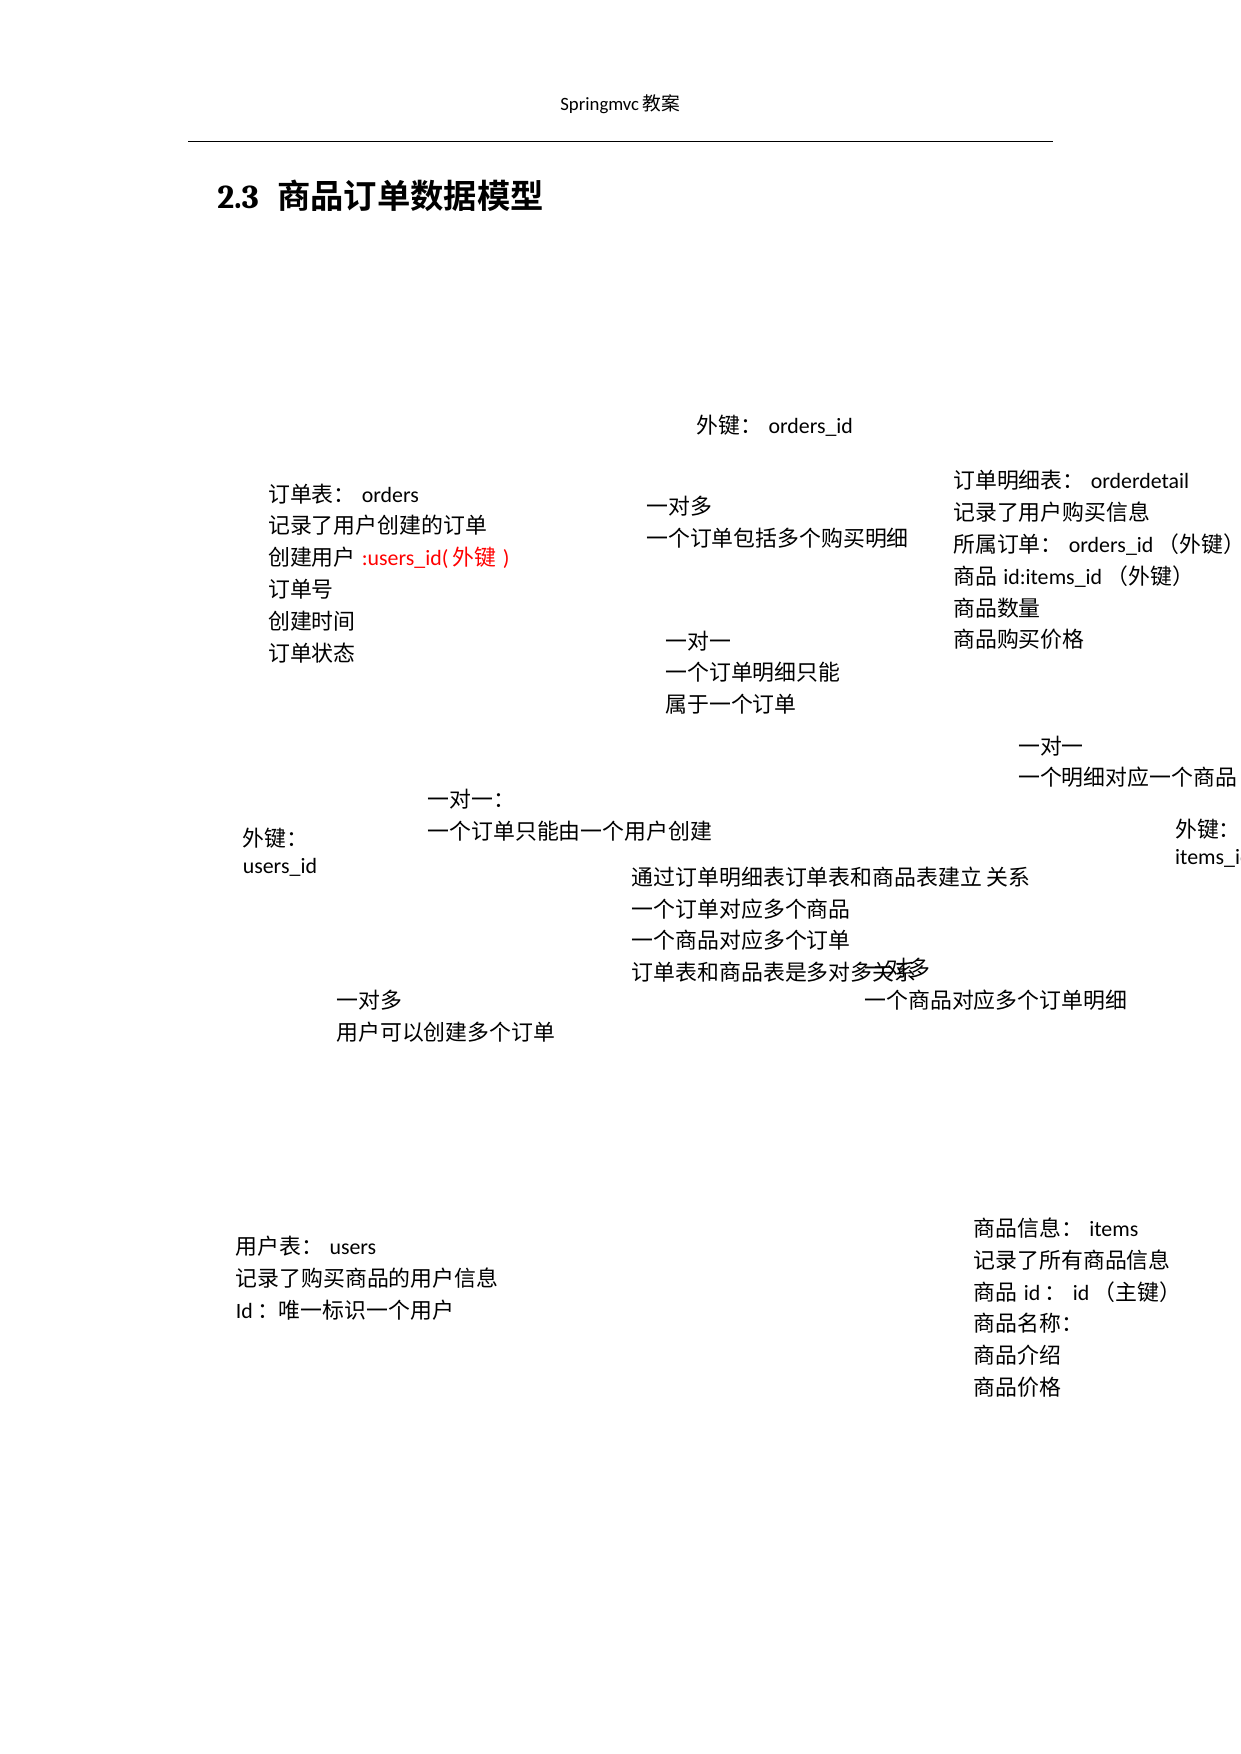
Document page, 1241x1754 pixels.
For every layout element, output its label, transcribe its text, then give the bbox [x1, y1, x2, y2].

subtitle 商品订单数据模型 [217, 162, 1053, 227]
